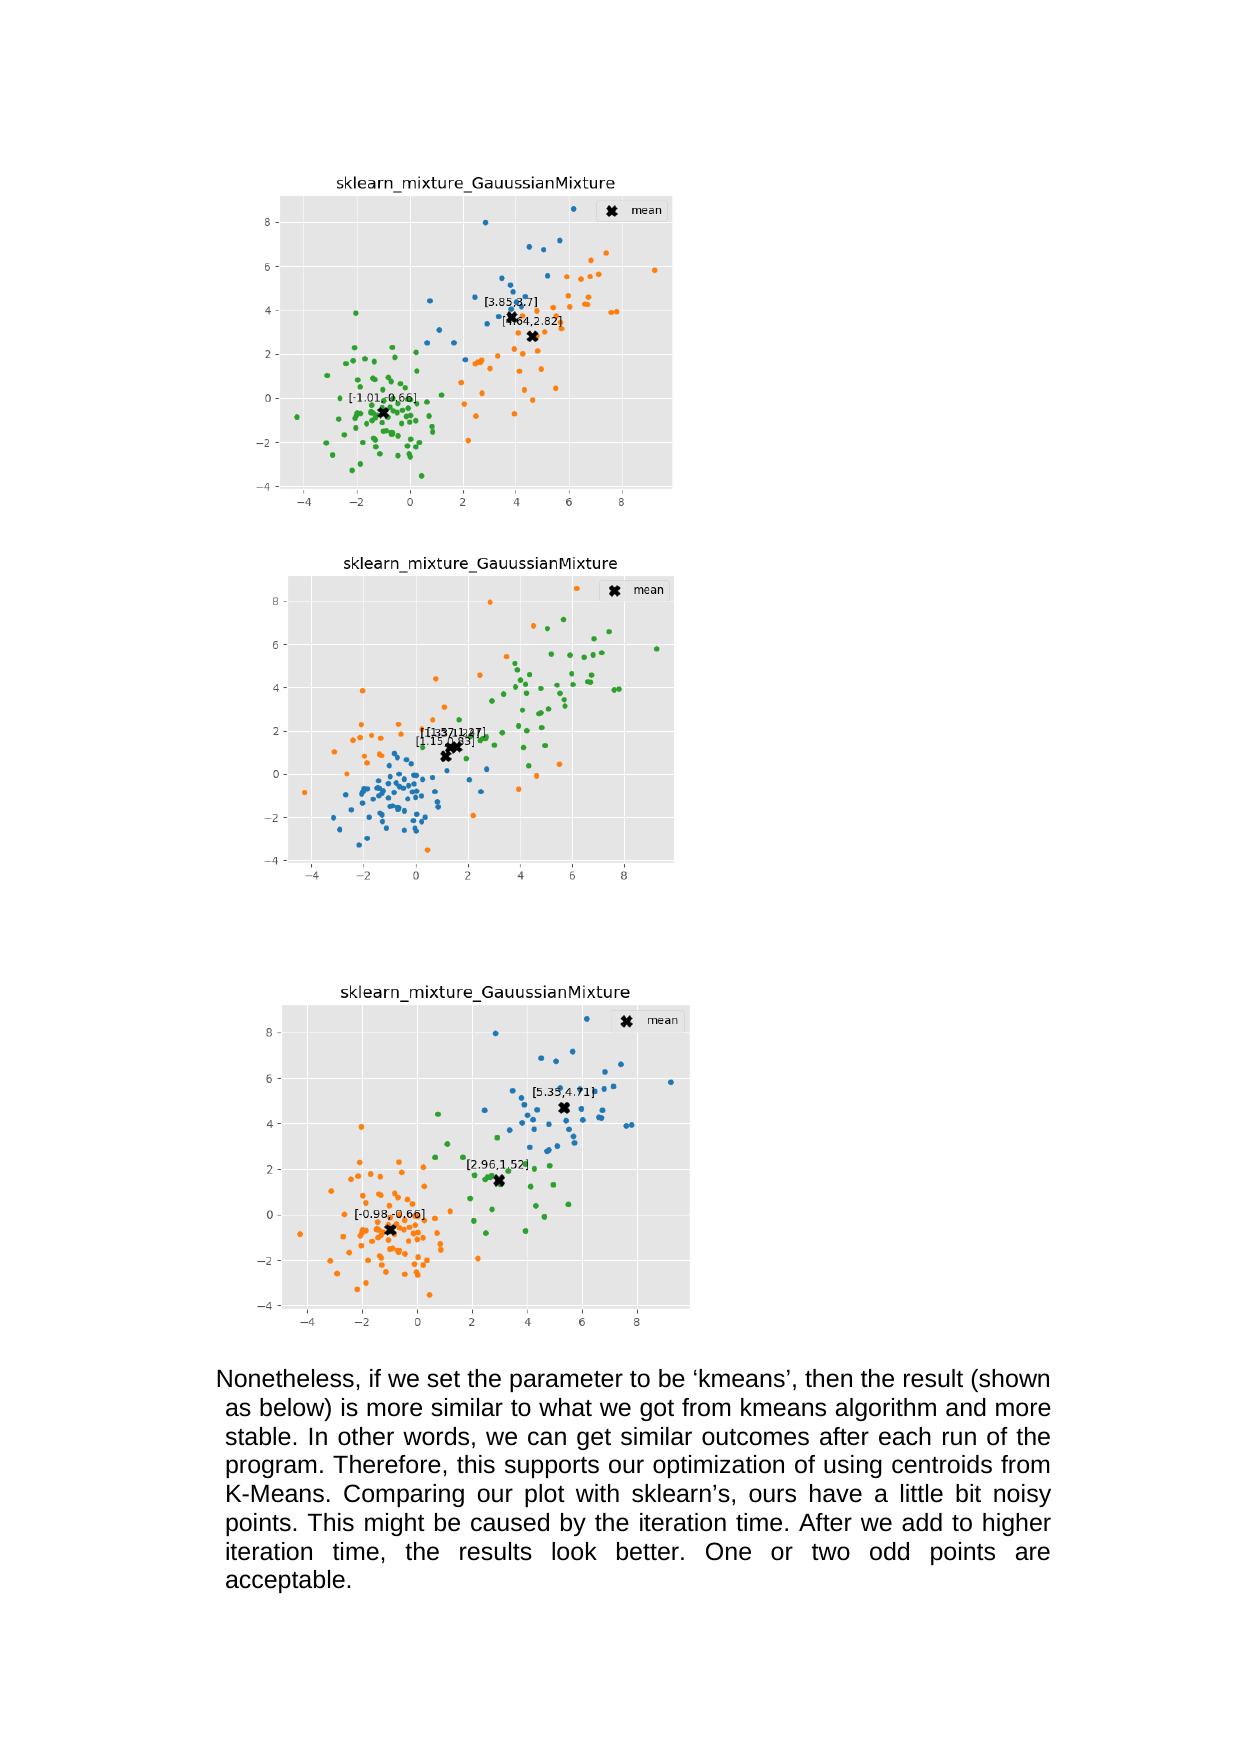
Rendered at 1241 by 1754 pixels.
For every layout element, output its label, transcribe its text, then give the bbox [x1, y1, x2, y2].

picture [215, 150, 724, 904]
text Nonetheless, if we set the parameter to be ‘kmeans’, then the result (shown as below) is more similar to what we got from kmeans algorithm and more stable. In other words, we can get similar outcomes after each run of the program. Therefore, this supports our optimization of using centroids from K-Means. Comparing our plot with sklearn’s, ours have a little bit noisy points. This might be caused by the iteration time. After we add to higher iteration time, the results look better. One or two odd points are acceptable. [216, 1364, 1053, 1594]
picture [215, 957, 742, 1352]
